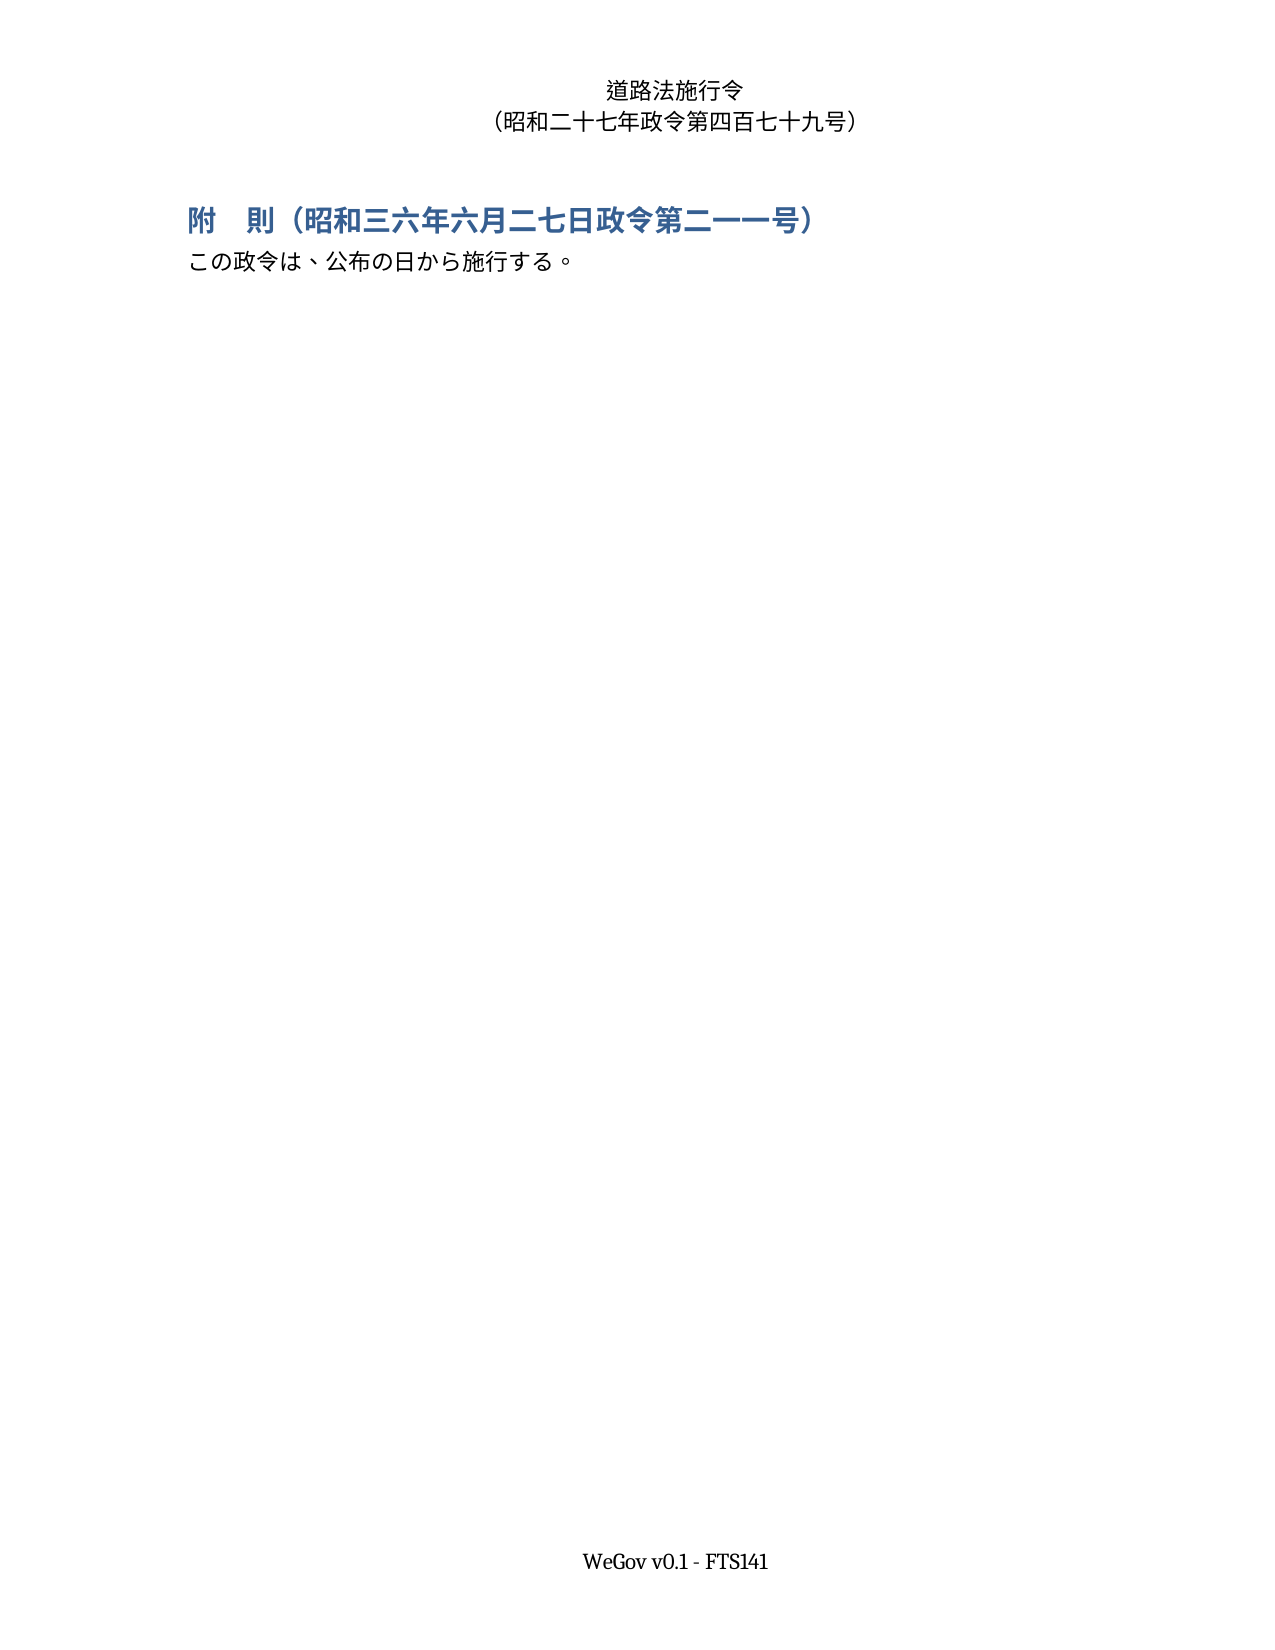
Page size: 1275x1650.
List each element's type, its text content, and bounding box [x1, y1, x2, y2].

subtitle 附 則（昭和三六年六月二七日政令第二一一号） [187, 200, 1087, 240]
text この政令は、公布の日から施行する。 [187, 246, 1087, 277]
